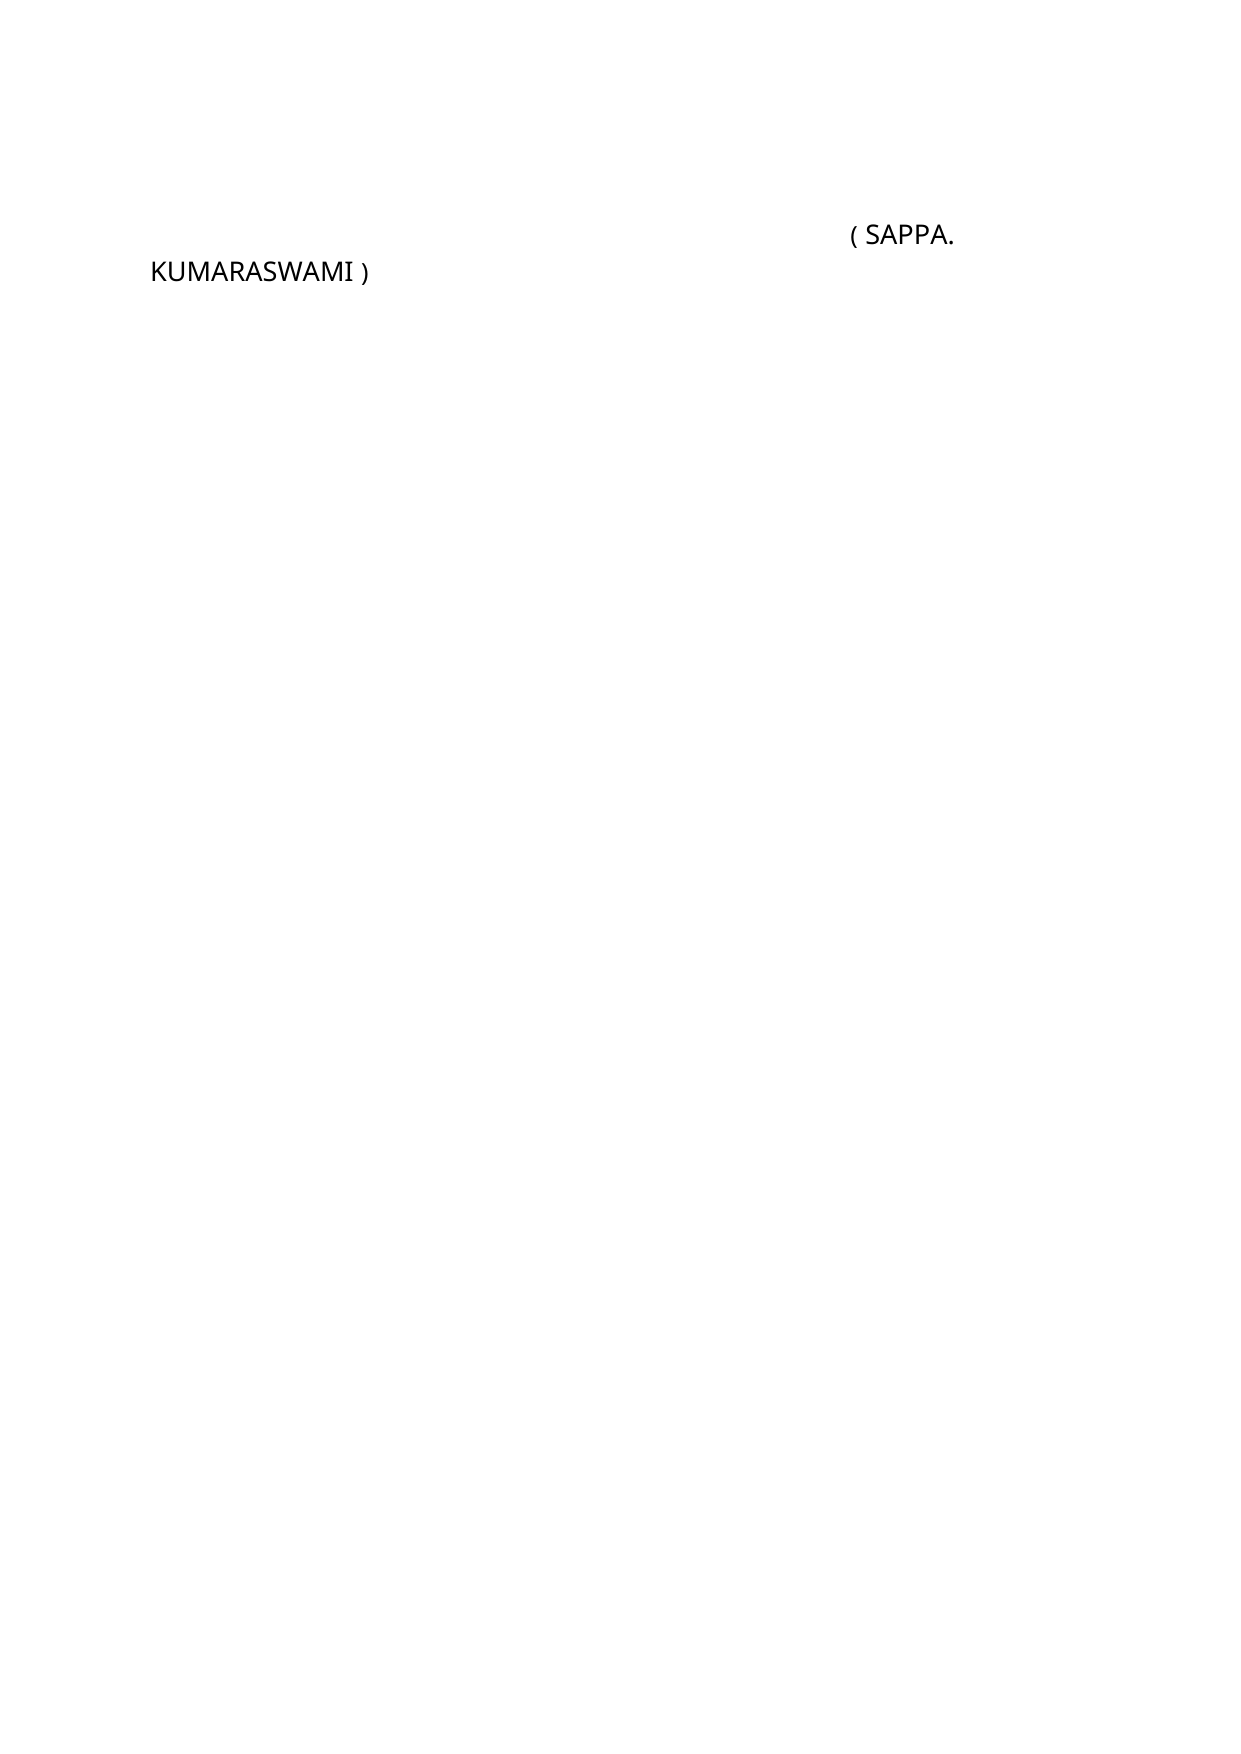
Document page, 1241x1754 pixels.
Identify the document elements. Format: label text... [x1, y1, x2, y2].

text ( SAPPA. KUMARASWAMI ) [150, 215, 1090, 289]
